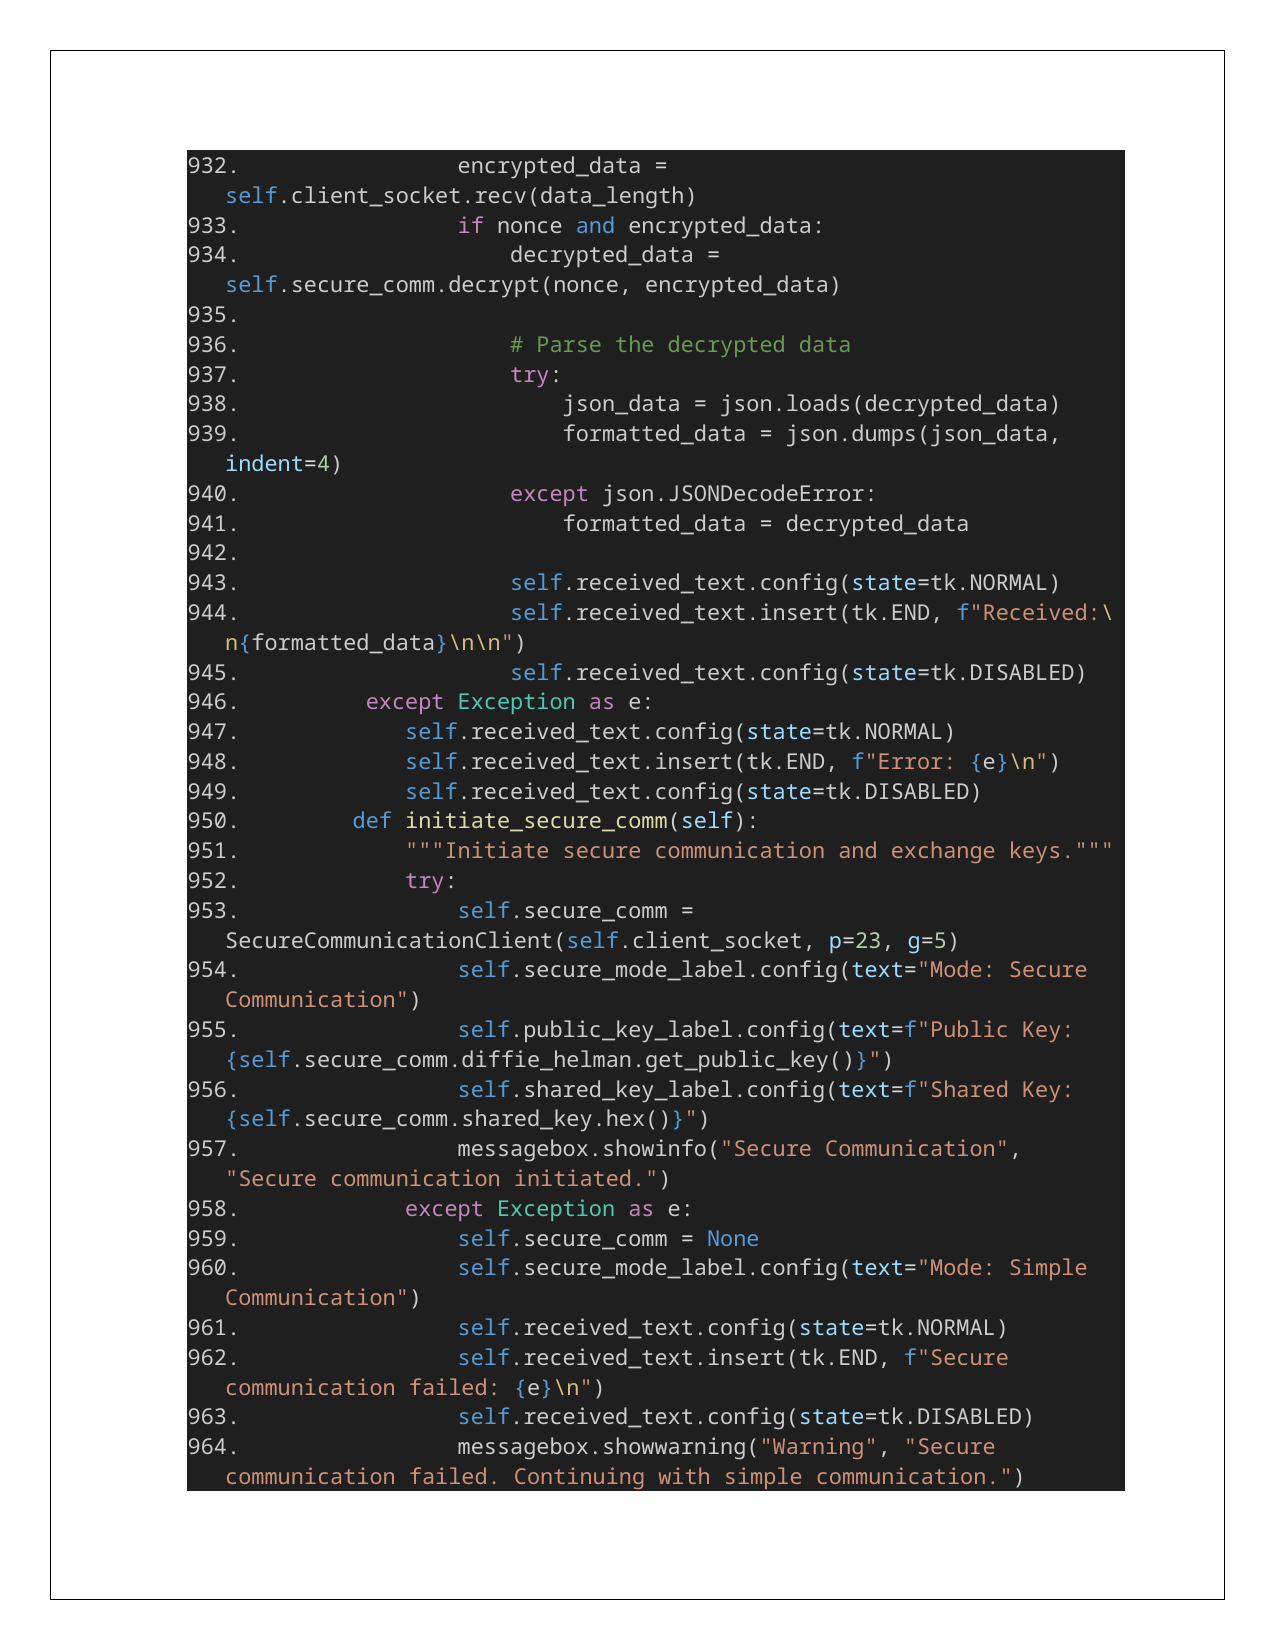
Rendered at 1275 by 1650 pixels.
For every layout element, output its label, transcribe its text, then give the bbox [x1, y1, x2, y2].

list self.received_text.config(state=tk.DISABLED) [187, 776, 1125, 805]
list self.received_text.config(state=tk.DISABLED) [187, 1401, 1125, 1431]
list self.received_text.config(state=tk.DISABLED) [187, 656, 1125, 686]
list try: [187, 865, 1125, 895]
list self.received_text.config(state=tk.NORMAL) [187, 567, 1125, 597]
list self.received_text.insert(tk.END, f"Error: {e}\n") [187, 746, 1125, 776]
list self.secure_mode_label.config(text="Mode: Simple Communication") [187, 1252, 1125, 1312]
list formatted_data = json.dumps(json_data, indent=4) [187, 418, 1125, 478]
list except json.JSONDecodeError: [187, 478, 1125, 507]
list self.received_text.config(state=tk.NORMAL) [187, 716, 1125, 746]
list self.received_text.insert(tk.END, f"Secure communication failed: {e}\n") [187, 1342, 1125, 1401]
list """Initiate secure communication and exchange keys.""" [187, 835, 1125, 865]
list self.secure_mode_label.config(text="Mode: Secure Communication") [187, 954, 1125, 1014]
list messagebox.showinfo("Secure Communication", "Secure communication initiated.") [187, 1133, 1125, 1193]
list if nonce and encrypted_data: [187, 209, 1125, 239]
list except Exception as e: [187, 686, 1125, 716]
list formatted_data = decrypted_data [187, 507, 1125, 537]
list try: [187, 358, 1125, 388]
list # Parse the decrypted data [187, 329, 1125, 358]
list self.shared_key_label.config(text=f"Shared Key: {self.secure_comm.shared_key.hex()}") [187, 1073, 1125, 1133]
list messagebox.showwarning("Warning", "Secure communication failed. Continuing with simple communication.") [187, 1431, 1125, 1491]
list decrypted_data = self.secure_comm.decrypt(nonce, encrypted_data) [187, 239, 1125, 299]
list encrypted_data = self.client_socket.recv(data_length) [187, 150, 1125, 209]
list self.received_text.insert(tk.END, f"Received:\n{formatted_data}\n\n") [187, 597, 1125, 656]
list self.secure_comm = SecureCommunicationClient(self.client_socket, p=23, g=5) [187, 895, 1125, 954]
list self.secure_comm = None [187, 1222, 1125, 1252]
list self.received_text.config(state=tk.NORMAL) [187, 1312, 1125, 1342]
list self.public_key_label.config(text=f"Public Key: {self.secure_comm.diffie_helman.get_public_key()}") [187, 1014, 1125, 1073]
list json_data = json.loads(decrypted_data) [187, 388, 1125, 418]
list def initiate_secure_comm(self): [187, 805, 1125, 835]
list except Exception as e: [187, 1193, 1125, 1222]
